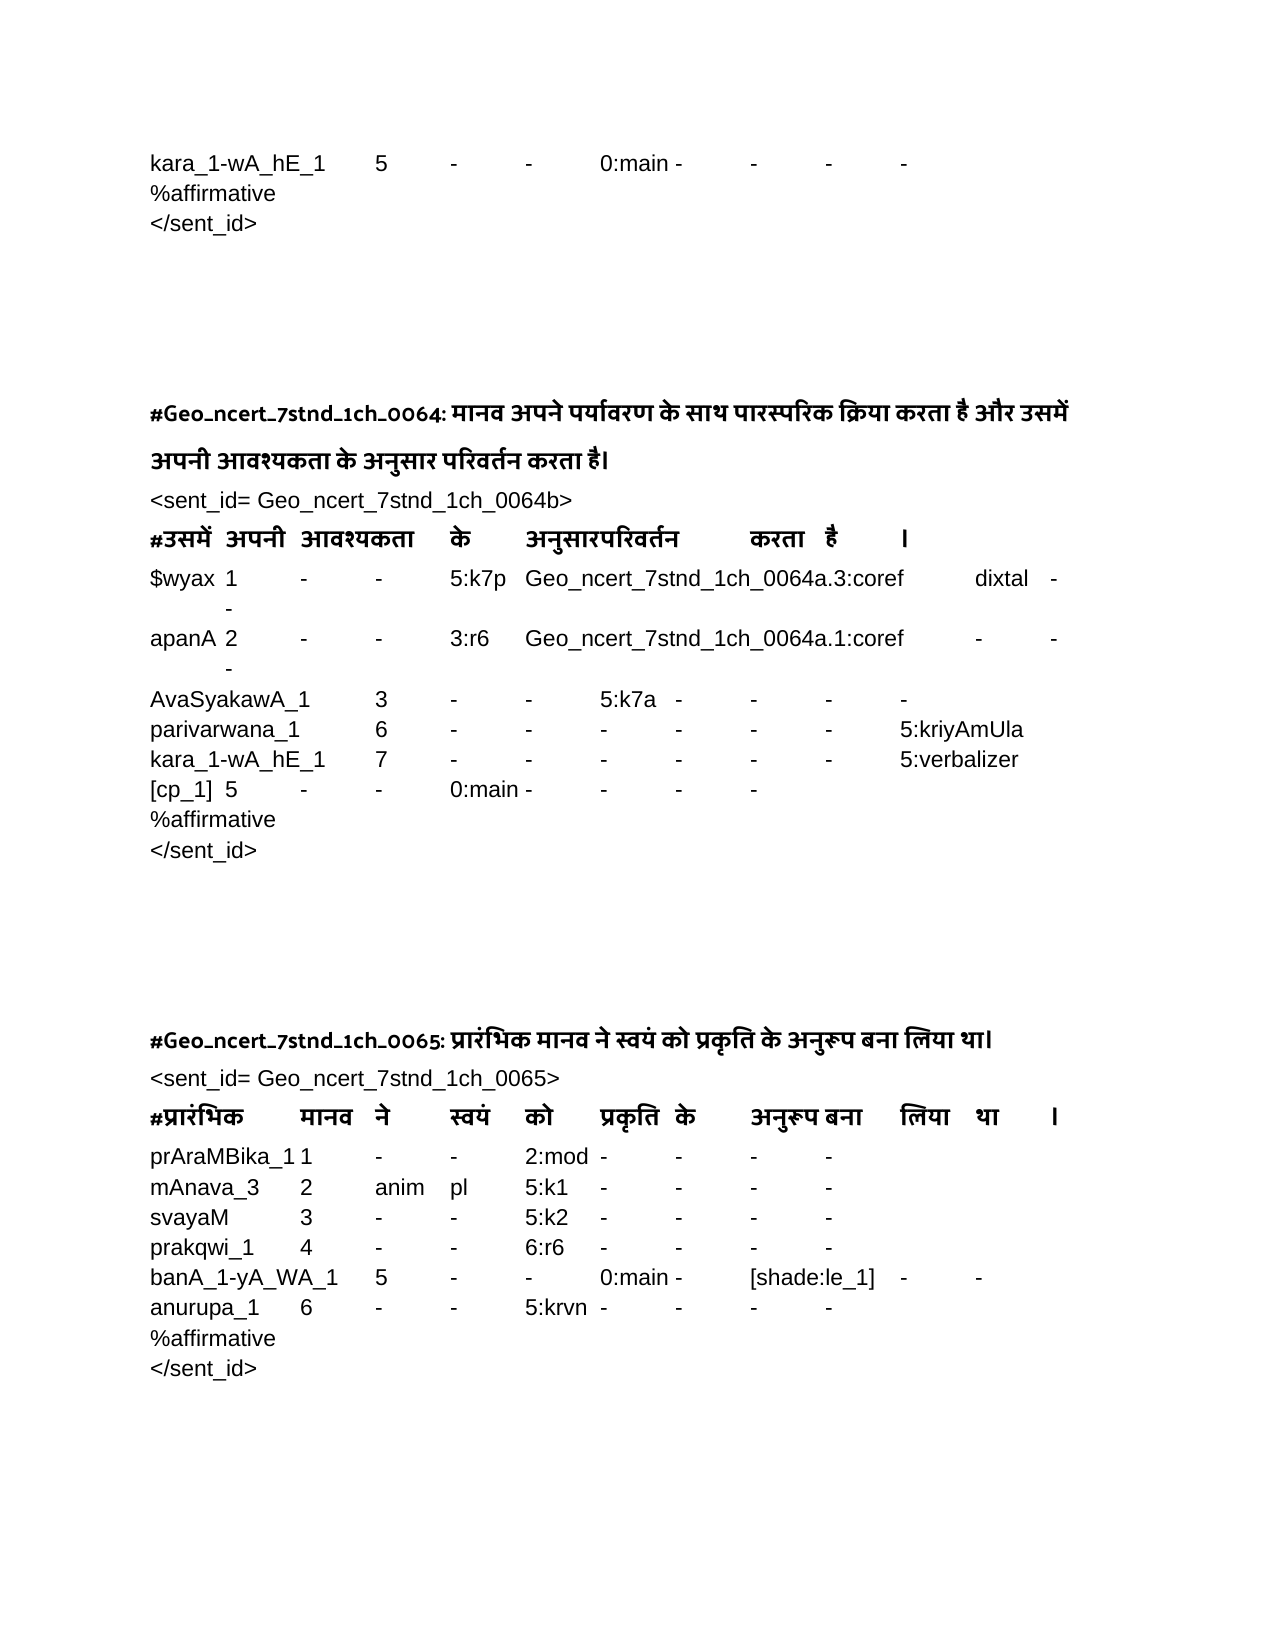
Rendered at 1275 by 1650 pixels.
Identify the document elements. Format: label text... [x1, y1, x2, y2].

text $wyax 1 - - 5:k7p Geo_ncert_7stnd_1ch_0064a.3:coref dixtal - - [150, 565, 1125, 621]
text <sent_id= Geo_ncert_7stnd_1ch_0065> [150, 1065, 1125, 1092]
text </sent_id> [150, 837, 1125, 863]
text <sent_id= Geo_ncert_7stnd_1ch_0064b> [150, 487, 1125, 513]
text [cp_1] 5 - - 0:main - - - - [150, 776, 1125, 802]
text #Geo_ncert_7stnd_1ch_0064: मानव अपने पर्यावरण के साथ पारस्परिक क्रिया करता है और उसमें अपनी आवश्यकता के अनुसार परिवर्तन करता है। [150, 392, 1125, 481]
text prakqwi_1 4 - - 6:r6 - - - - [150, 1234, 1125, 1260]
text #Geo_ncert_7stnd_1ch_0065: प्रारंभिक मानव ने स्वयं को प्रकृति के अनुरूप बना लिया था। [150, 1018, 1125, 1059]
text prAraMBika_1 1 - - 2:mod - - - - [150, 1143, 1125, 1169]
text %affirmative [150, 180, 1125, 207]
text </sent_id> [150, 1355, 1125, 1381]
text #उसमें अपनी आवश्यकता के अनुसार परिवर्तन करता है । [150, 517, 1125, 558]
text apanA 2 - - 3:r6 Geo_ncert_7stnd_1ch_0064a.1:coref - - - [150, 625, 1125, 682]
text banA_1-yA_WA_1 5 - - 0:main - [shade:le_1] - - [150, 1264, 1125, 1290]
text anurupa_1 6 - - 5:krvn - - - - [150, 1294, 1125, 1321]
text mAnava_3 2 anim pl 5:k1 - - - - [150, 1173, 1125, 1200]
text AvaSyakawA_1 3 - - 5:k7a - - - - [150, 686, 1125, 712]
text parivarwana_1 6 - - - - - - 5:kriyAmUla [150, 716, 1125, 742]
text </sent_id> [150, 210, 1125, 237]
text %affirmative [150, 1324, 1125, 1351]
text svayaM 3 - - 5:k2 - - - - [150, 1204, 1125, 1230]
text #प्रारंभिक मानव ने स्वयं को प्रकृति के अनुरूप बना लिया था । [150, 1096, 1125, 1137]
text kara_1-wA_hE_1 5 - - 0:main - - - - [150, 150, 1125, 176]
text %affirmative [150, 806, 1125, 833]
text kara_1-wA_hE_1 7 - - - - - - 5:verbalizer [150, 746, 1125, 772]
